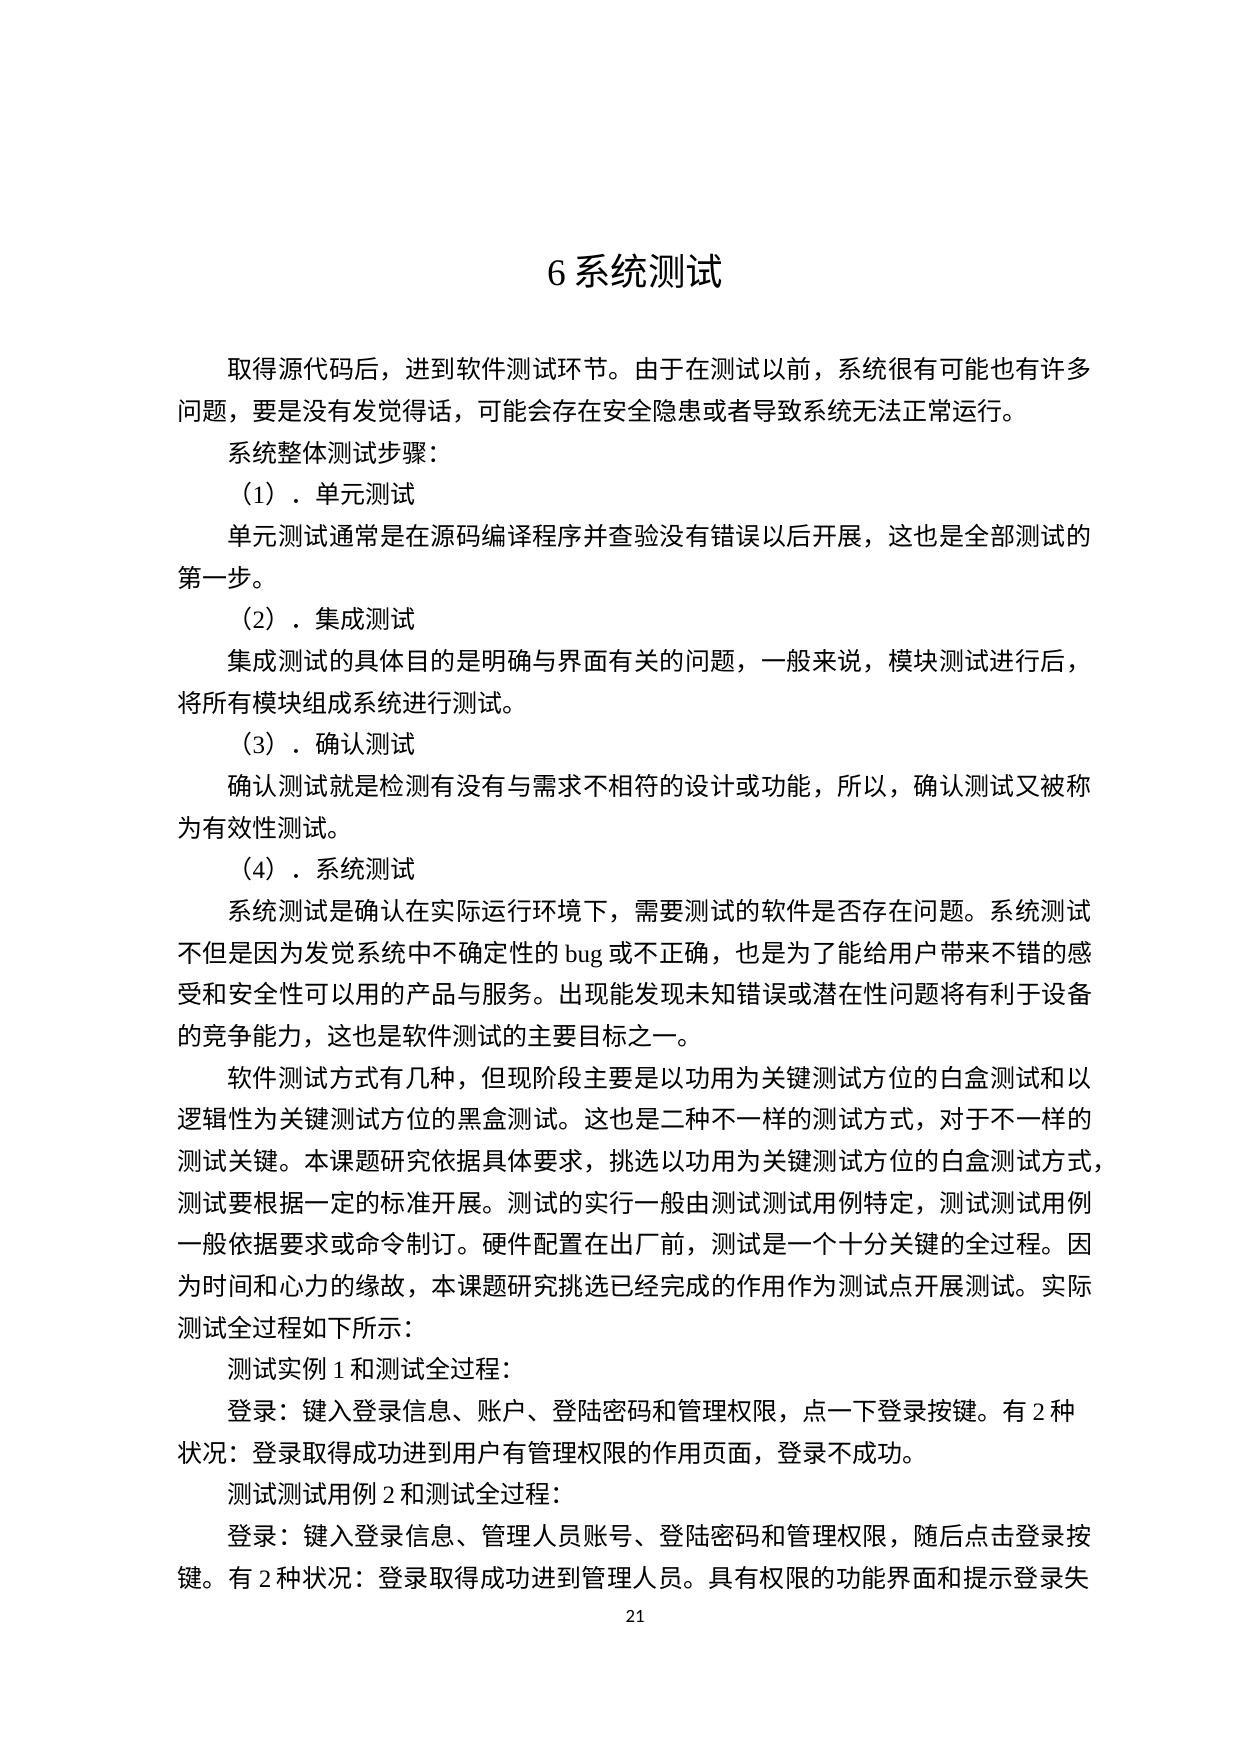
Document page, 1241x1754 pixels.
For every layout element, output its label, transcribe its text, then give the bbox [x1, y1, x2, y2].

text 集成测试的具体目的是明确与界面有关的问题，一般来说，模块测试进行后，将所有模块组成系统进行测试。 [177, 636, 1092, 719]
text 软件测试方式有几种，但现阶段主要是以功用为关键测试方位的白盒测试和以逻辑性为关键测试方位的黑盒测试。这也是二种不一样的测试方式，对于不一样的测试关键。本课题研究依据具体要求，挑选以功用为关键测试方位的白盒测试方式，测试要根据一定的标准开展。测试的实行一般由测试测试用例特定，测试测试用例一般依据要求或命令制订。硬件配置在出厂前，测试是一个十分关键的全过程。因为时间和心力的缘故，本课题研究挑选已经完成的作用作为测试点开展测试。实际测试全过程如下所示： [177, 1053, 1092, 1344]
text 测试实例1和测试全过程： [177, 1344, 1092, 1386]
text 取得源代码后，进到软件测试环节。由于在测试以前，系统很有可能也有许多问题，要是没有发觉得话，可能会存在安全隐患或者导致系统无法正常运行。 [177, 344, 1092, 428]
text （1）．单元测试 [177, 469, 1092, 511]
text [177, 1511, 1092, 1594]
subtitle 6系统测试 [177, 242, 1092, 296]
text 测试测试用例2和测试全过程： [177, 1469, 1092, 1511]
text 登录：键入登录信息、账户、登陆密码和管理权限，点一下登录按键。有2种状况：登录取得成功进到用户有管理权限的作用页面，登录不成功。 [177, 1386, 1092, 1469]
text （3）．确认测试 [177, 719, 1092, 761]
text （2）．集成测试 [177, 594, 1092, 636]
text （4）．系统测试 [177, 844, 1092, 886]
text 系统整体测试步骤： [177, 428, 1092, 469]
text 单元测试通常是在源码编译程序并查验没有错误以后开展，这也是全部测试的第一步。 [177, 511, 1092, 594]
text 确认测试就是检测有没有与需求不相符的设计或功能，所以，确认测试又被称为有效性测试。 [177, 761, 1092, 844]
text 系统测试是确认在实际运行环境下，需要测试的软件是否存在问题。系统测试不但是因为发觉系统中不确定性的bug或不正确，也是为了能给用户带来不错的感受和安全性可以用的产品与服务。出现能发现未知错误或潜在性问题将有利于设备的竞争能力，这也是软件测试的主要目标之一。 [177, 886, 1092, 1053]
